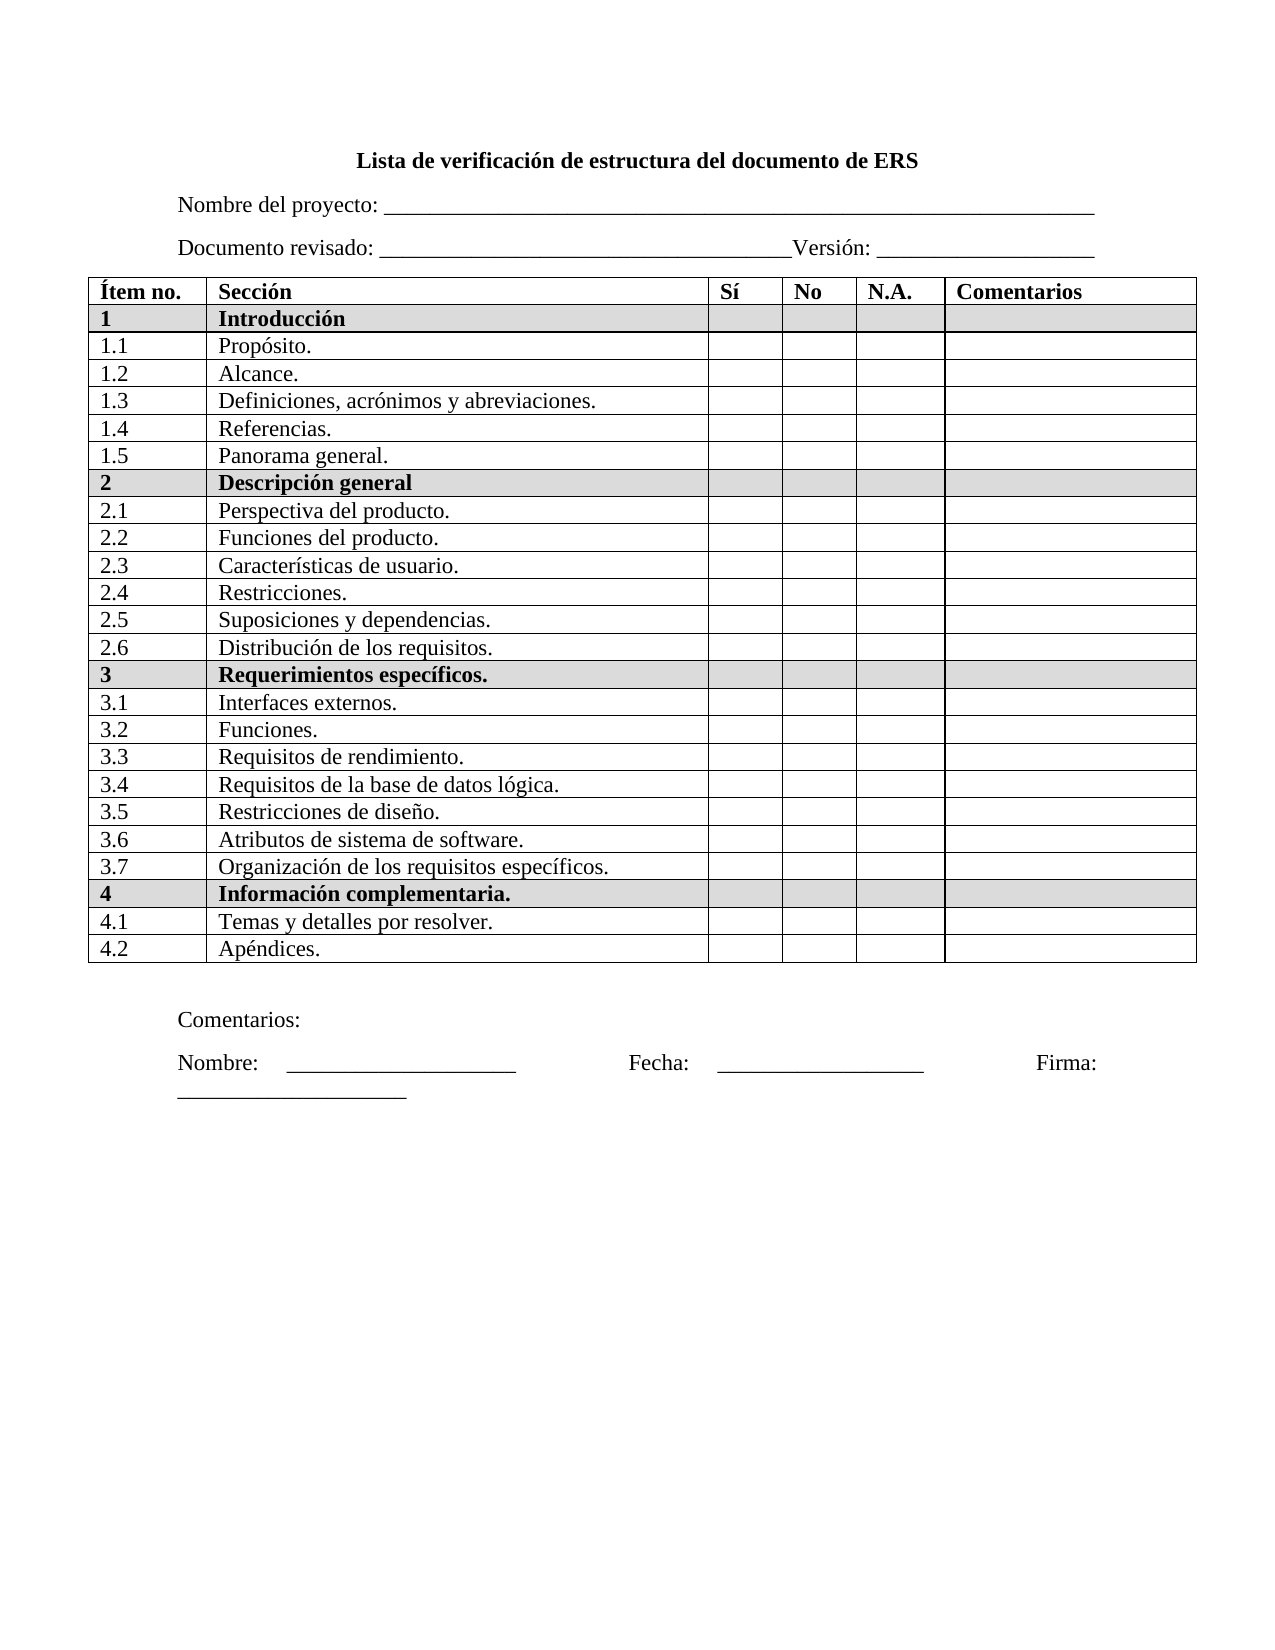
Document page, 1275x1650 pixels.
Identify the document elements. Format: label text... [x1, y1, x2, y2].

table_cell 1.4 [89, 415, 206, 441]
table_cell Organización de los requisitos específicos. [207, 853, 708, 879]
table_cell Atributos de sistema de software. [207, 826, 708, 852]
table_header Sí [709, 278, 782, 304]
table_cell 1.3 [89, 387, 206, 414]
table_cell [946, 579, 1196, 605]
table_cell [857, 935, 944, 962]
table_cell [946, 880, 1196, 907]
table_cell [709, 853, 782, 879]
table_cell [946, 442, 1196, 468]
table_cell 3.6 [89, 826, 206, 852]
table_cell [783, 798, 856, 824]
table_cell 3.5 [89, 798, 206, 824]
table_cell [946, 497, 1196, 523]
table_cell 3 [89, 661, 206, 688]
table_cell [946, 305, 1196, 331]
table_cell [857, 442, 944, 468]
table_cell 2.4 [89, 579, 206, 605]
table_cell [783, 415, 856, 441]
table_cell [709, 524, 782, 551]
table_cell [709, 798, 782, 824]
table_cell [783, 908, 856, 934]
table_cell [709, 333, 782, 359]
table_cell [783, 524, 856, 551]
table_cell Temas y detalles por resolver. [207, 908, 708, 934]
table_cell Distribución de los requisitos. [207, 634, 708, 660]
table_cell [709, 880, 782, 907]
table_cell 1.1 [89, 333, 206, 359]
table_cell 2.2 [89, 524, 206, 551]
table_cell [857, 552, 944, 578]
table_cell [946, 524, 1196, 551]
table_cell Introducción [207, 305, 708, 331]
table_cell [783, 305, 856, 331]
table_cell 3.2 [89, 716, 206, 742]
table_cell [946, 606, 1196, 633]
table_cell [783, 771, 856, 797]
table_cell [709, 497, 782, 523]
table_cell [783, 935, 856, 962]
table_header Ítem no. [89, 278, 206, 304]
table_cell [946, 552, 1196, 578]
table_cell [857, 634, 944, 660]
table_cell [857, 497, 944, 523]
table_cell [857, 661, 944, 688]
table_cell [783, 689, 856, 715]
table_cell [709, 716, 782, 742]
table_cell Restricciones de diseño. [207, 798, 708, 824]
table_cell 3.4 [89, 771, 206, 797]
table_cell [946, 689, 1196, 715]
table_cell Propósito. [207, 333, 708, 359]
table_cell [946, 716, 1196, 742]
table_cell [709, 387, 782, 414]
table_header Sección [207, 278, 708, 304]
text Nombre: ____________________ Fecha: __________________ Firma: ____________________ [177, 1049, 1098, 1101]
table_cell [709, 442, 782, 468]
table_cell [783, 579, 856, 605]
table_cell 3.7 [89, 853, 206, 879]
table_cell Restricciones. [207, 579, 708, 605]
table_cell [946, 360, 1196, 386]
table_cell [709, 579, 782, 605]
table_cell [709, 935, 782, 962]
table_cell [946, 634, 1196, 660]
table_cell [857, 579, 944, 605]
table_cell [709, 305, 782, 331]
table_cell [783, 853, 856, 879]
table_cell [857, 798, 944, 824]
table_cell [946, 826, 1196, 852]
table_cell Requisitos de rendimiento. [207, 744, 708, 770]
table_cell [857, 606, 944, 633]
text Nombre del proyecto: ______________________________________________________________ [177, 191, 1098, 217]
table_cell [783, 333, 856, 359]
table_cell [857, 853, 944, 879]
table_cell [709, 826, 782, 852]
table_cell [709, 634, 782, 660]
table_cell [783, 470, 856, 496]
table_cell [857, 689, 944, 715]
table_cell [946, 771, 1196, 797]
table_cell Suposiciones y dependencias. [207, 606, 708, 633]
table_cell [783, 826, 856, 852]
table_cell [709, 908, 782, 934]
table_cell Apéndices. [207, 935, 708, 962]
table_cell [946, 661, 1196, 688]
table_header Comentarios [946, 278, 1196, 304]
table_cell 1 [89, 305, 206, 331]
table_cell [857, 908, 944, 934]
table_cell [857, 470, 944, 496]
table_cell [709, 552, 782, 578]
table_cell [857, 415, 944, 441]
table_cell Información complementaria. [207, 880, 708, 907]
table_cell [783, 744, 856, 770]
table_cell [946, 415, 1196, 441]
table_cell Alcance. [207, 360, 708, 386]
table_cell Panorama general. [207, 442, 708, 468]
text Documento revisado: ____________________________________Versión: ___________________ [177, 234, 1098, 260]
table_cell [946, 798, 1196, 824]
table_header No [783, 278, 856, 304]
table_cell Funciones. [207, 716, 708, 742]
table_cell Referencias. [207, 415, 708, 441]
text Comentarios: [177, 1006, 1098, 1032]
table_header N.A. [857, 278, 944, 304]
table_cell [857, 360, 944, 386]
table_cell [857, 524, 944, 551]
table_cell Perspectiva del producto. [207, 497, 708, 523]
table_cell 4 [89, 880, 206, 907]
table_cell [783, 716, 856, 742]
table_cell Requerimientos específicos. [207, 661, 708, 688]
table_cell 2.1 [89, 497, 206, 523]
table_cell 1.5 [89, 442, 206, 468]
table_cell [783, 497, 856, 523]
table_cell 2.3 [89, 552, 206, 578]
table_cell [946, 935, 1196, 962]
table_cell [783, 552, 856, 578]
table_cell [709, 661, 782, 688]
table_cell Funciones del producto. [207, 524, 708, 551]
table_cell 1.2 [89, 360, 206, 386]
table_cell [857, 771, 944, 797]
table_cell [857, 744, 944, 770]
table_cell 3.3 [89, 744, 206, 770]
table_cell 4.2 [89, 935, 206, 962]
table_cell Interfaces externos. [207, 689, 708, 715]
table_cell [783, 634, 856, 660]
table_cell [857, 387, 944, 414]
table_cell 2 [89, 470, 206, 496]
table_cell [857, 880, 944, 907]
table_cell [946, 853, 1196, 879]
table_cell [946, 387, 1196, 414]
table_cell Descripción general [207, 470, 708, 496]
table_cell [783, 442, 856, 468]
table_cell [783, 661, 856, 688]
table_cell Requisitos de la base de datos lógica. [207, 771, 708, 797]
table_cell [709, 771, 782, 797]
table_cell 2.5 [89, 606, 206, 633]
table_cell [783, 387, 856, 414]
table_cell 3.1 [89, 689, 206, 715]
text Lista de verificación de estructura del documento de ERS [177, 148, 1098, 174]
table_cell [857, 305, 944, 331]
table_cell [709, 744, 782, 770]
table_cell [946, 744, 1196, 770]
table_cell Definiciones, acrónimos y abreviaciones. [207, 387, 708, 414]
table_cell [783, 360, 856, 386]
table_cell [857, 716, 944, 742]
table_cell [709, 470, 782, 496]
table_cell 4.1 [89, 908, 206, 934]
table_cell Características de usuario. [207, 552, 708, 578]
table_cell [783, 606, 856, 633]
table_cell [709, 360, 782, 386]
table_cell [946, 470, 1196, 496]
table_cell [709, 415, 782, 441]
table_cell [709, 606, 782, 633]
table_cell 2.6 [89, 634, 206, 660]
table_cell [783, 880, 856, 907]
table_cell [857, 333, 944, 359]
table_cell [946, 908, 1196, 934]
table_cell [946, 333, 1196, 359]
table_cell [709, 689, 782, 715]
table_cell [857, 826, 944, 852]
